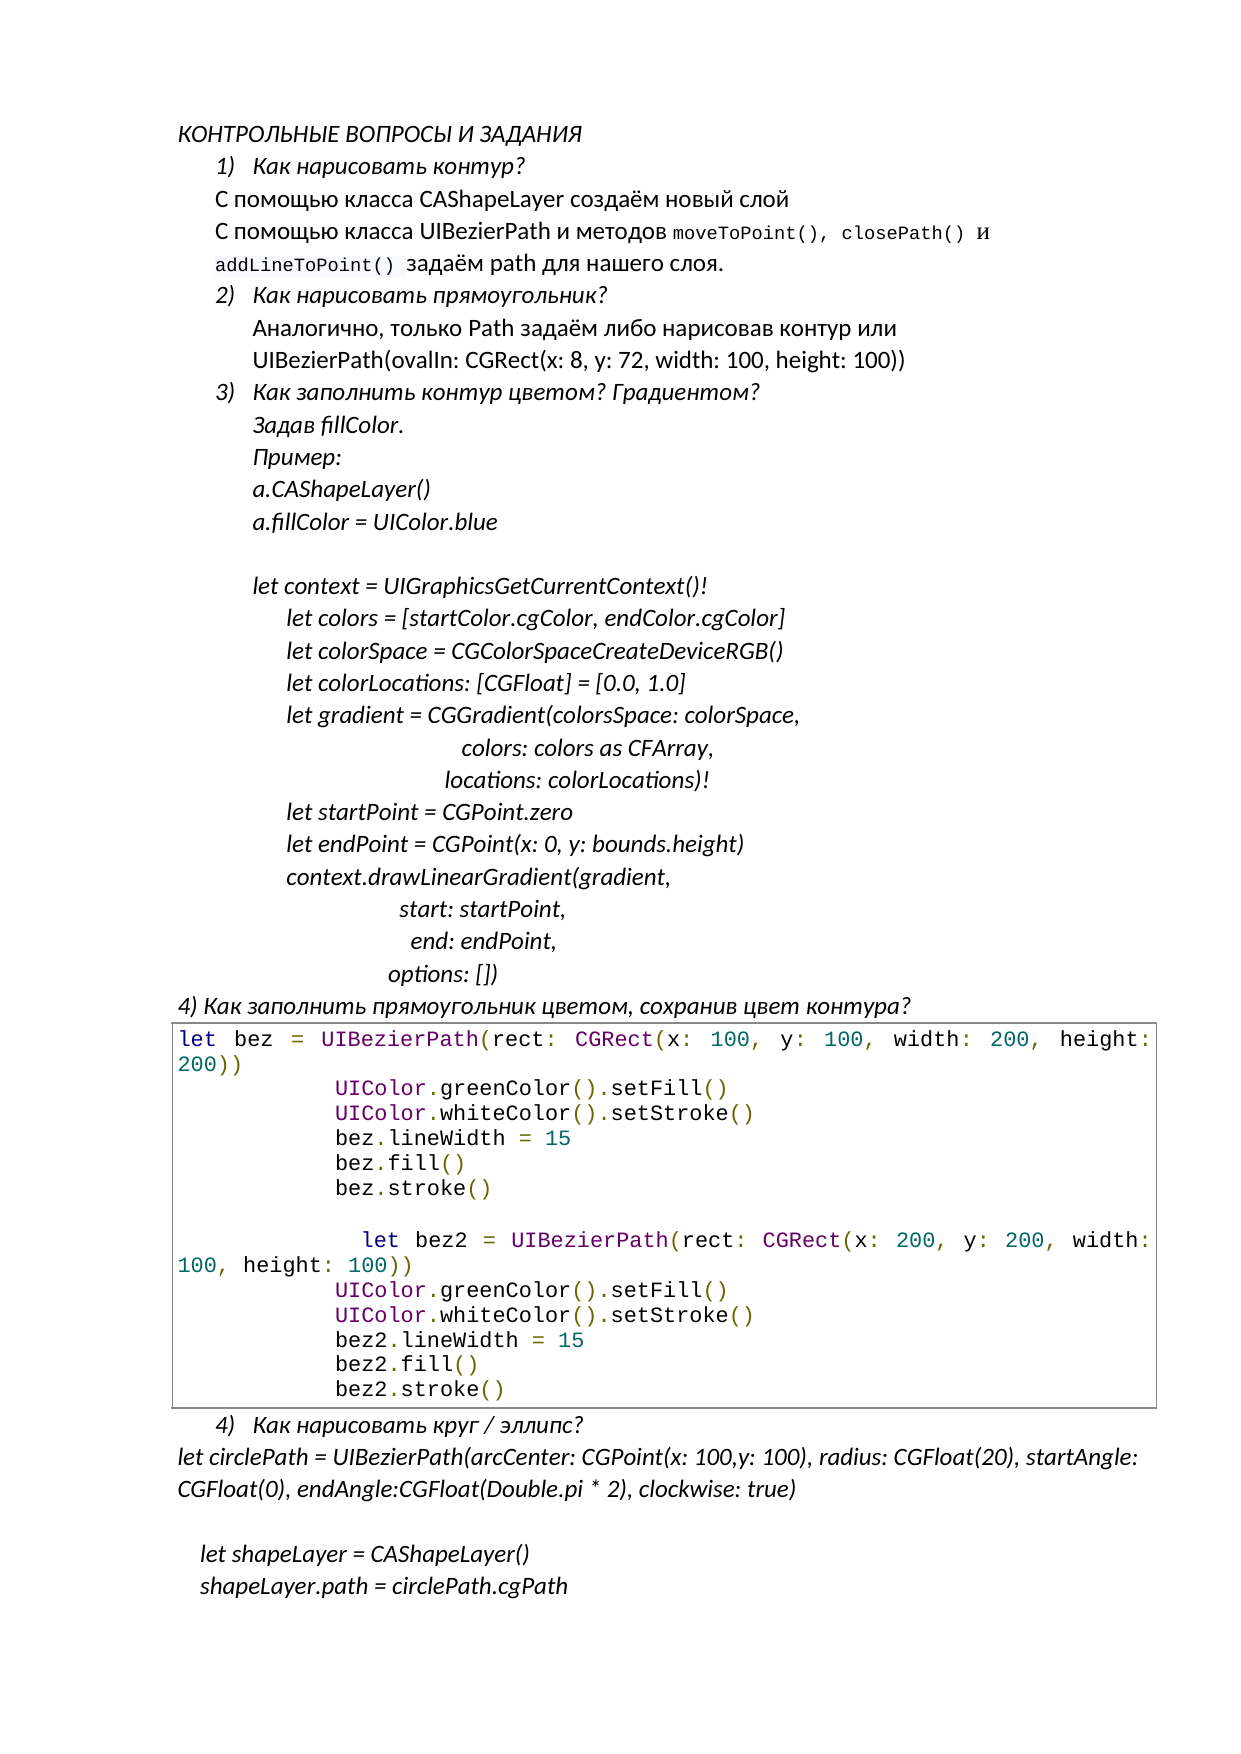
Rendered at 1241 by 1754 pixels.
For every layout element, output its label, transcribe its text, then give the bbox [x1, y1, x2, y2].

text let bez2 = UIBezierPath(rect: CGRect(x: 200, y: 200, width: 100, height: 100)) [177, 1229, 1152, 1279]
text КОНТРОЛЬНЫЕ ВОПРОСЫ И ЗАДАНИЯ [177, 118, 1152, 149]
list start: startPoint, [252, 893, 1152, 924]
list let gradient = CGGradient(colorsSpace: colorSpace, [252, 699, 1152, 730]
text bez.stroke() [177, 1177, 1152, 1202]
list let colorSpace = CGColorSpaceCreateDeviceRGB() [252, 635, 1152, 665]
list let colorLocations: [CGFloat] = [0.0, 1.0] [252, 667, 1152, 698]
list locations: colorLocations)! [252, 764, 1152, 794]
text bez2.stroke() [173, 1373, 1156, 1407]
text UIColor.whiteColor().setStroke() [177, 1304, 1152, 1329]
text let circlePath = UIBezierPath(arcCenter: CGPoint(x: 100,y: 100), radius: CGFloat(20), startAngle: CGFloat(0), endAngle:CGFloat(Double.pi * 2), clockwise: true) [177, 1441, 1152, 1504]
text UIColor.greenColor().setFill() [177, 1078, 1152, 1102]
list colors: colors as CFArray, [252, 732, 1152, 762]
text bez.lineWidth = 15 [177, 1127, 1152, 1152]
list context.drawLinearGradient(gradient, [252, 861, 1152, 891]
list Как заполнить контур цветом? Градиентом? [215, 376, 1152, 407]
list a.CAShapeLayer() [252, 473, 1152, 504]
text bez2.lineWidth = 15 [177, 1329, 1152, 1353]
list UIBezierPath(ovalIn: CGRect(x: 8, y: 72, width: 100, height: 100)) [252, 344, 1152, 375]
text bez.fill() [177, 1152, 1152, 1177]
list Как нарисовать прямоугольник? [215, 279, 1152, 310]
text С помощью класса CAShapeLayer создаём новый слой [215, 183, 1152, 213]
list Как нарисовать круг / эллипс? [215, 1409, 1152, 1439]
list Как нарисовать контур? [215, 150, 1152, 181]
list let context = UIGraphicsGetCurrentContext()! [252, 570, 1152, 601]
list let startPoint = CGPoint.zero [252, 796, 1152, 827]
list end: endPoint, [252, 925, 1152, 956]
text С помощью класса UIBezierPath и методов moveToPoint(), closePath() и addLineToPoint() задаём path для нашего слоя. [215, 215, 1152, 278]
text bez2.fill() [177, 1353, 1152, 1373]
text shapeLayer.path = circlePath.cgPath [177, 1570, 1152, 1601]
list a.fillColor = UIColor.blue [252, 506, 1152, 536]
list let endPoint = CGPoint(x: 0, y: bounds.height) [252, 828, 1152, 859]
text 4) Как заполнить прямоугольник цветом, сохранив цвет контура? [177, 990, 1152, 1021]
text UIColor.greenColor().setFill() [177, 1279, 1152, 1304]
text let bez = UIBezierPath(rect: CGRect(x: 100, y: 100, width: 200, height: 200)) [173, 1024, 1156, 1078]
text let shapeLayer = CAShapeLayer() [177, 1538, 1152, 1568]
list options: []) [252, 958, 1152, 988]
text UIColor.whiteColor().setStroke() [177, 1102, 1152, 1127]
list Аналогично, только Path задаём либо нарисовав контур или [252, 312, 1152, 342]
list Пример: [252, 441, 1152, 472]
list Задав fillColor. [252, 409, 1152, 439]
list let colors = [startColor.cgColor, endColor.cgColor] [252, 602, 1152, 633]
